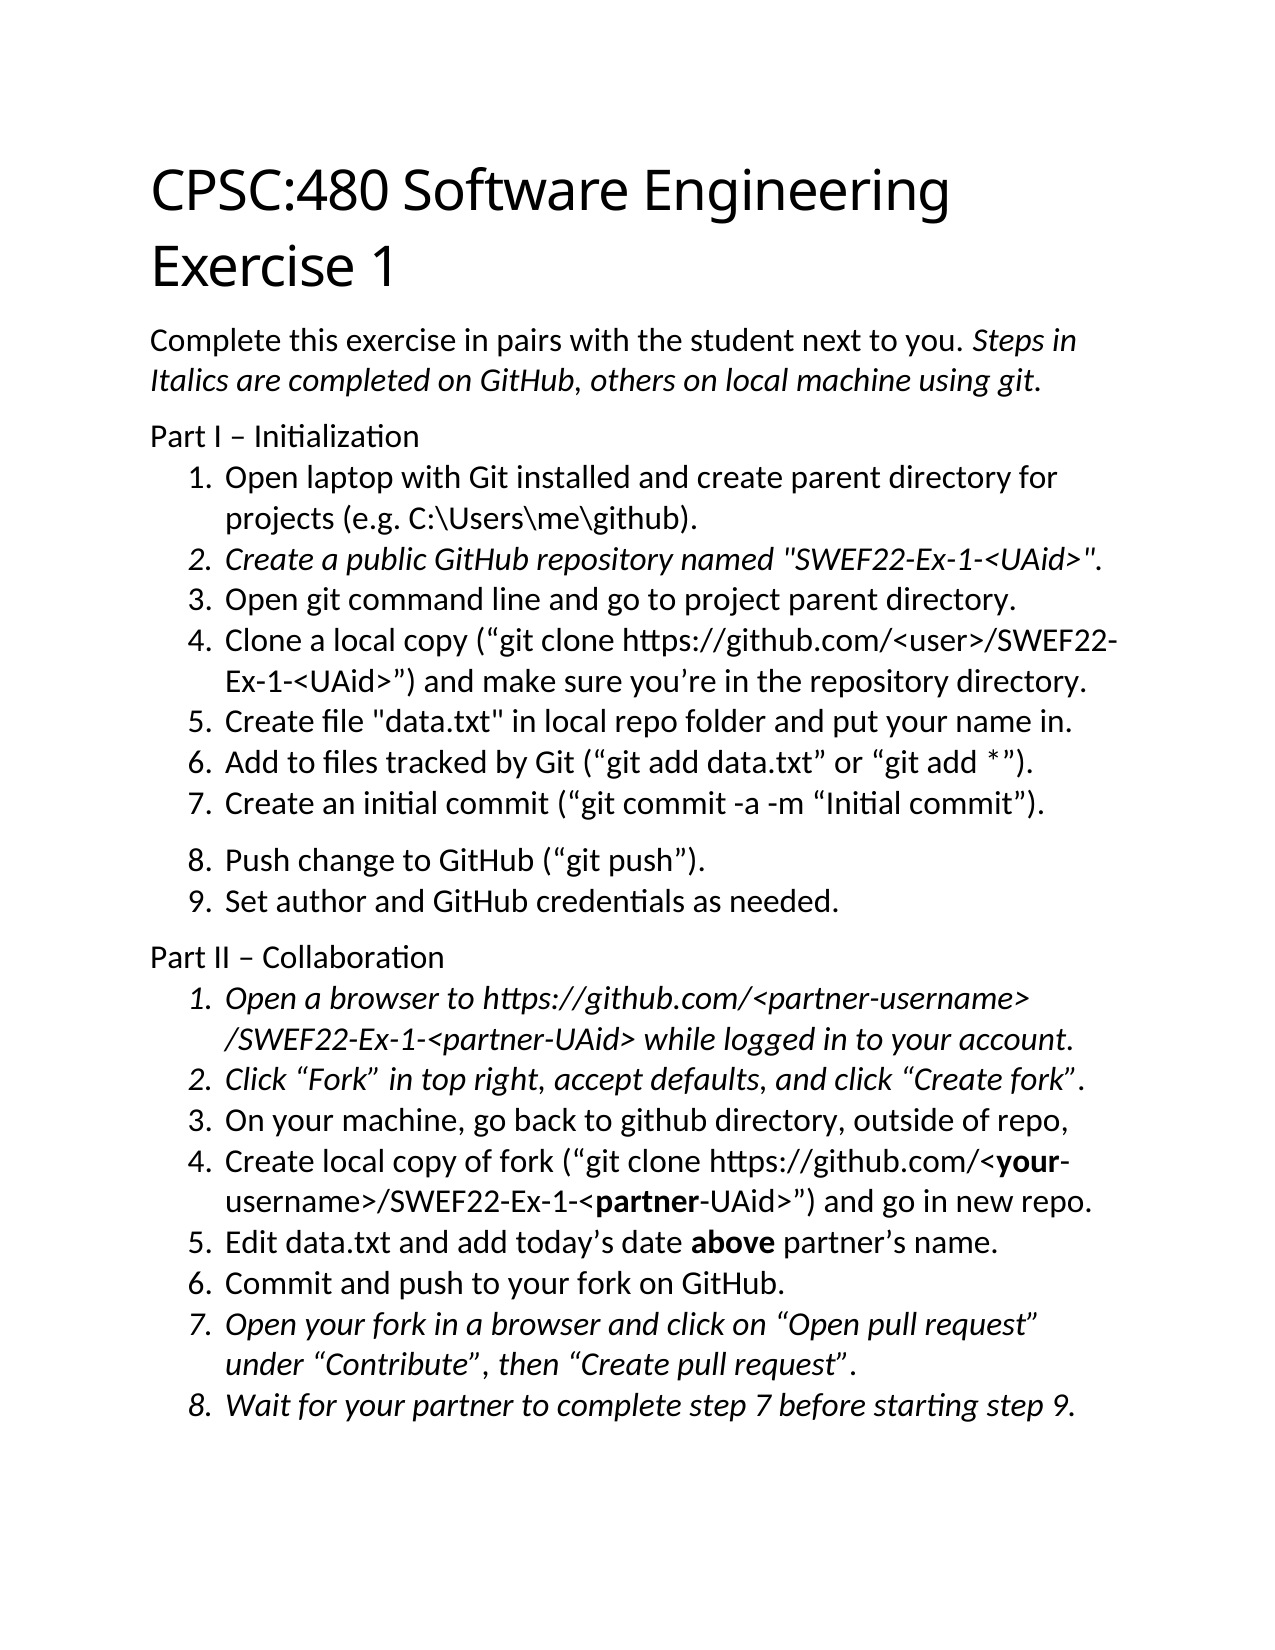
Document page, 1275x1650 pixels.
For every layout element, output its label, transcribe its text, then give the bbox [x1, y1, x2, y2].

list Create file "data.txt" in local repo folder and put your name in. [187, 701, 1125, 741]
title CPSC:480 Software Engineering Exercise 1 [150, 150, 1125, 303]
text Part II – Collaboration [150, 936, 1125, 977]
text Part I – Initialization [150, 415, 1125, 456]
list Open a browser to https://github.com/<partner-username> /SWEF22-Ex-1-<partner-UAid> while logged in to your account. [187, 977, 1125, 1058]
list Push change to GitHub (“git push”). [187, 839, 1125, 880]
list Open your fork in a browser and click on “Open pull request” under “Contribute”, then “Create pull request”. [187, 1303, 1125, 1384]
list Click “Fork” in top right, accept defaults, and click “Create fork”. [187, 1058, 1125, 1099]
list Wait for your partner to complete step 7 before starting step 9. [187, 1384, 1125, 1425]
list Set author and GitHub credentials as needed. [187, 880, 1125, 921]
text Complete this exercise in pairs with the student next to you. Steps in Italics are completed on GitHub, others on local machine using git. [150, 319, 1125, 400]
list Create a public GitHub repository named "SWEF22-Ex-1-<UAid>". [187, 538, 1125, 578]
list Clone a local copy (“git clone https://github.com/<user>/SWEF22-Ex-1-<UAid>”) and make sure you’re in the repository directory. [187, 619, 1125, 701]
list Open git command line and go to project parent directory. [187, 578, 1125, 619]
list Commit and push to your fork on GitHub. [187, 1262, 1125, 1303]
list Open laptop with Git installed and create parent directory for projects (e.g. C:\Users\me\github). [187, 456, 1125, 538]
list Create local copy of fork (“git clone https://github.com/<your-username>/SWEF22-Ex-1-<partner-UAid>”) and go in new repo. [187, 1140, 1125, 1221]
list On your machine, go back to github directory, outside of repo, [187, 1099, 1125, 1140]
list Add to files tracked by Git (“git add data.txt” or “git add *”). [187, 741, 1125, 782]
list Edit data.txt and add today’s date above partner’s name. [187, 1221, 1125, 1262]
list Create an initial commit (“git commit -a -m “Initial commit”). [187, 782, 1125, 823]
